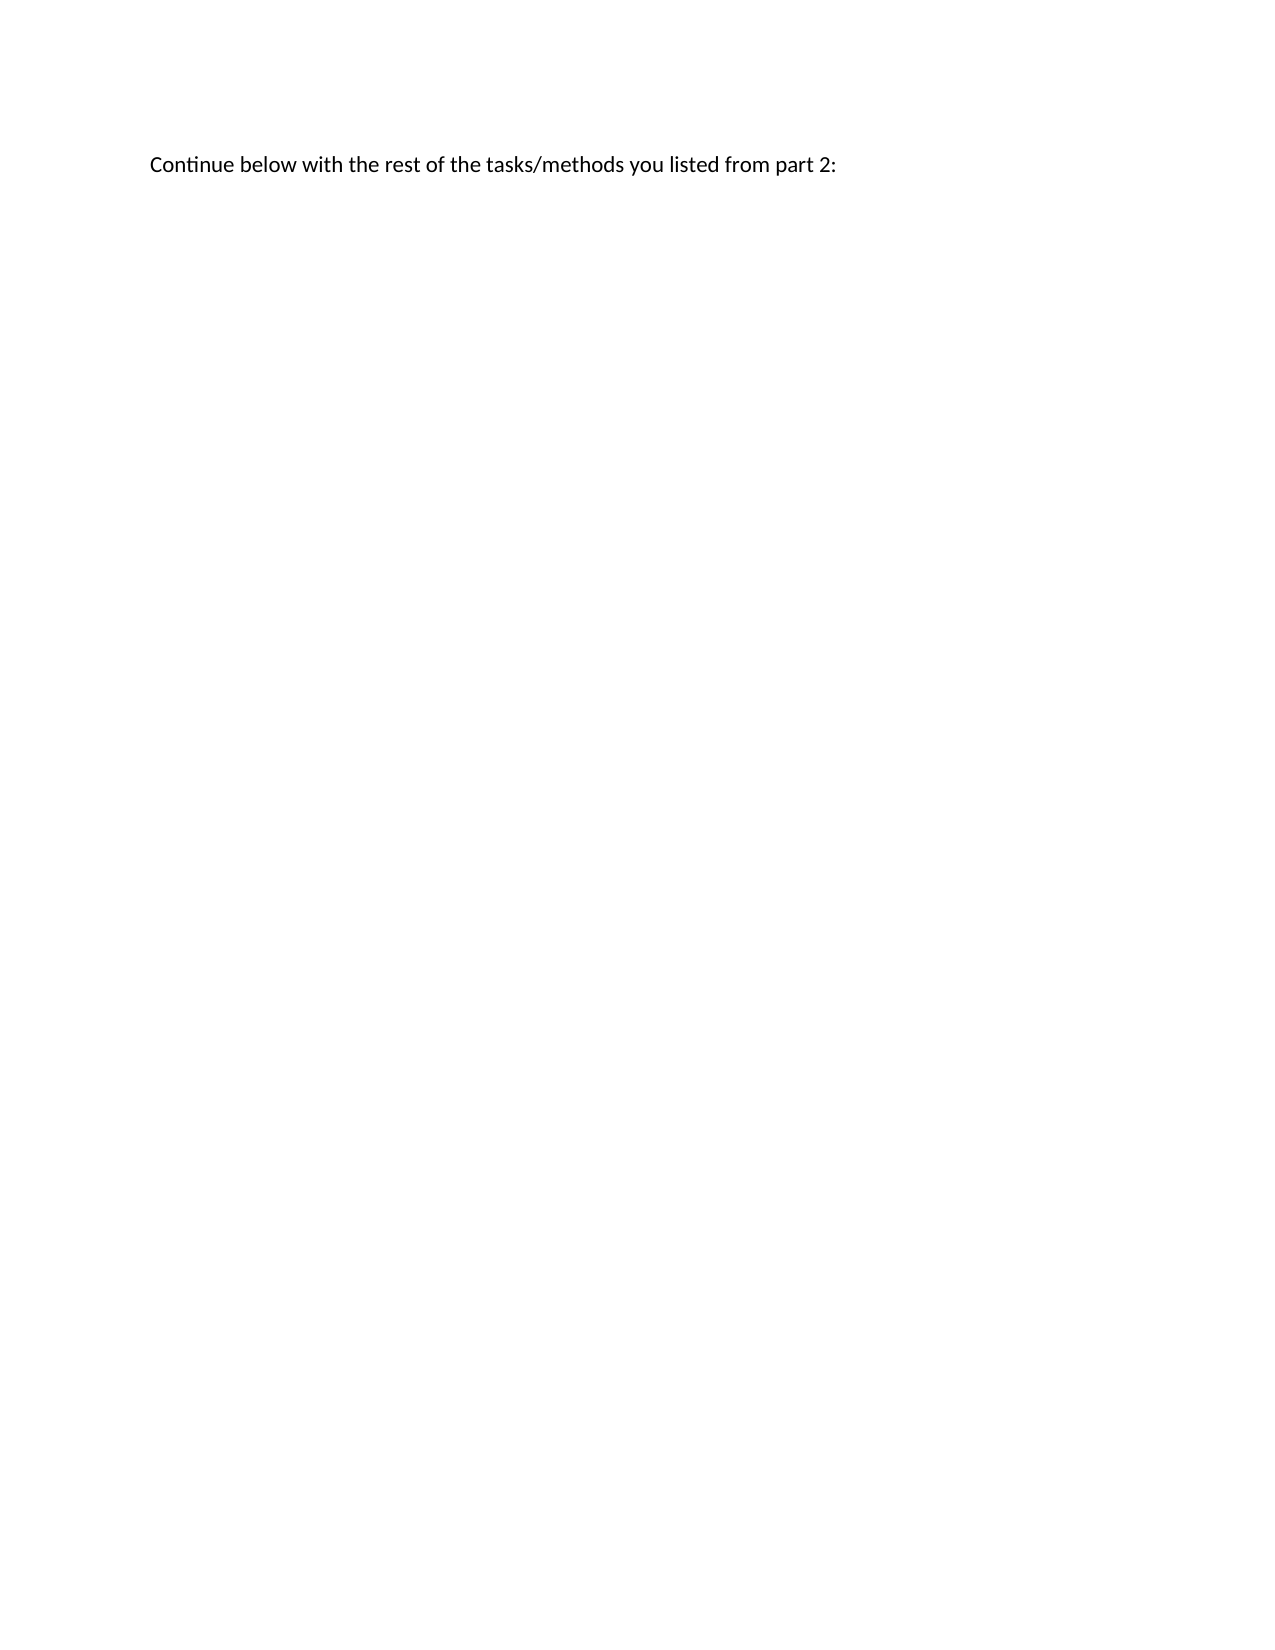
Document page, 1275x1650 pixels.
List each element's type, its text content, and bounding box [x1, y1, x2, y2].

text Continue below with the rest of the tasks/methods you listed from part 2: [150, 150, 1125, 178]
